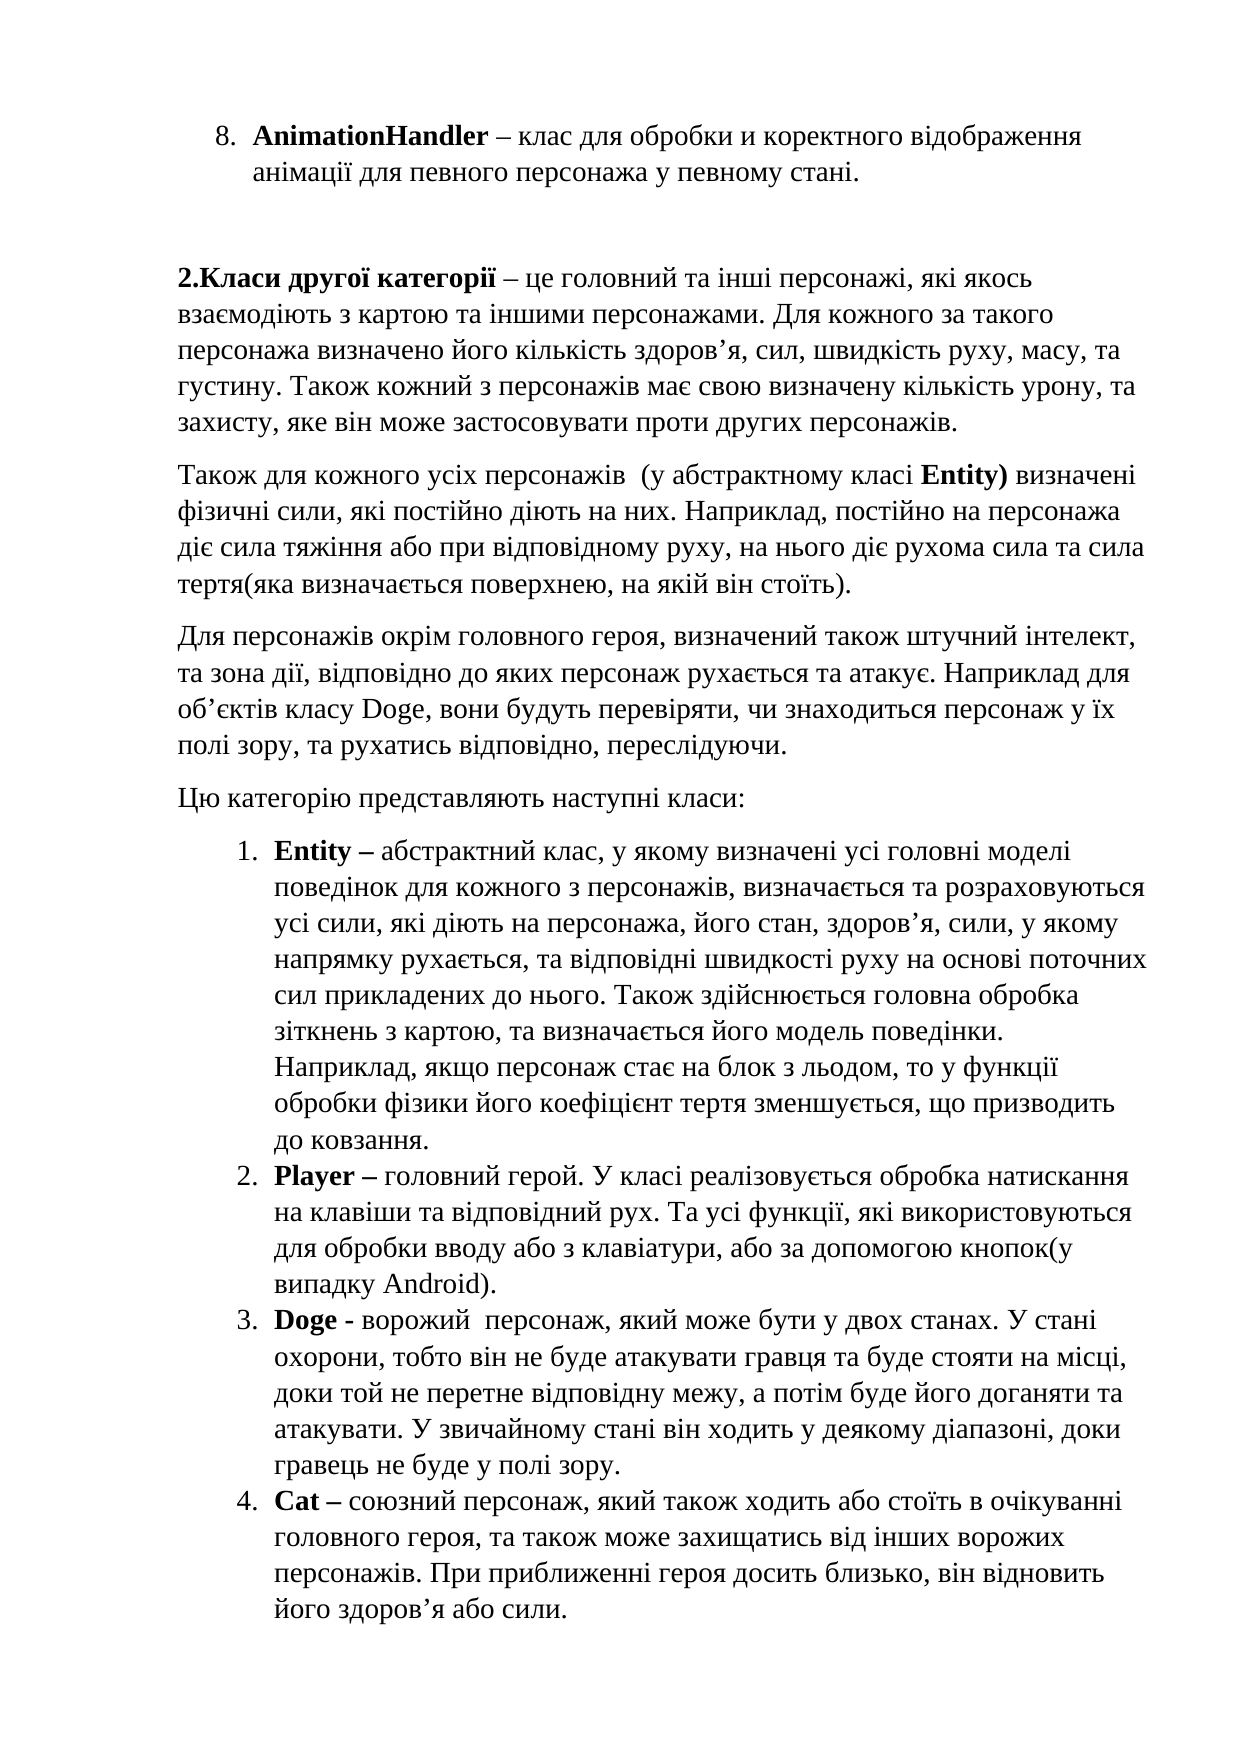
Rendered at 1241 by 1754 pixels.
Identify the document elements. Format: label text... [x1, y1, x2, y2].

text 2.Класи другої категорії – це головний та інші персонажі, які якось взаємодіють з картою та іншими персонажами. Для кожного за такого персонажа визначено його кількість здоров’я, сил, швидкість руху, масу, та густину. Також кожний з персонажів має свою визначену кількість урону, та захисту, яке він може застосовувати проти других персонажів. [177, 260, 1152, 438]
list AnimationHandler – клас для обробки и коректного відображення анімації для певного персонажа у певному стані. [215, 118, 1152, 188]
list Entity – абстрактний клас, у якому визначені усі головні моделі поведінок для кожного з персонажів, визначається та розраховуються усі сили, які діють на персонажа, його стан, здоров’я, сили, у якому напрямку рухається, та відповідні швидкості руху на основі поточних сил прикладених до нього. Також здійснюється головна обробка зіткнень з картою, та визначається його модель поведінки. Наприклад, якщо персонаж стає на блок з льодом, то у функції обробки фізики його коефіцієнт тертя зменшується, що призводить до ковзання. [236, 833, 1152, 1155]
list Cat – союзний персонаж, який також ходить або стоїть в очікуванні головного героя, та також може захищатись від інших ворожих персонажів. При приближенні героя досить близько, він відновить його здоров’я або сили. [236, 1483, 1152, 1625]
list Doge - ворожий персонаж, який може бути у двох станах. У стані охорони, тобто він не буде атакувати гравця та буде стояти на місці, доки той не перетне відповідну межу, а потім буде його доганяти та атакувати. У звичайному стані він ходить у деякому діапазоні, доки гравець не буде у полі зору. [236, 1302, 1152, 1481]
text Для персонажів окрім головного героя, визначений також штучний інтелект, та зона дії, відповідно до яких персонаж рухається та атакує. Наприклад для об’єктів класу Doge, вони будуть перевіряти, чи знаходиться персонаж у їх полі зору, та рухатись відповідно, переслідуючи. [177, 618, 1152, 761]
text Цю категорію представляють наступні класи: [177, 780, 1152, 813]
text Також для кожного усіх персонажів (у абстрактному класі Entity) визначені фізичні сили, які постійно діють на них. Наприклад, постійно на персонажа діє сила тяжіння або при відповідному руху, на нього діє рухома сила та сила тертя(яка визначається поверхнею, на якій він стоїть). [177, 457, 1152, 599]
list Player – головний герой. У класі реалізовується обробка натискання на клавіши та відповідний рух. Та усі функції, які використовуються для обробки вводу або з клавіатури, або за допомогою кнопок(у випадку Android). [236, 1158, 1152, 1300]
